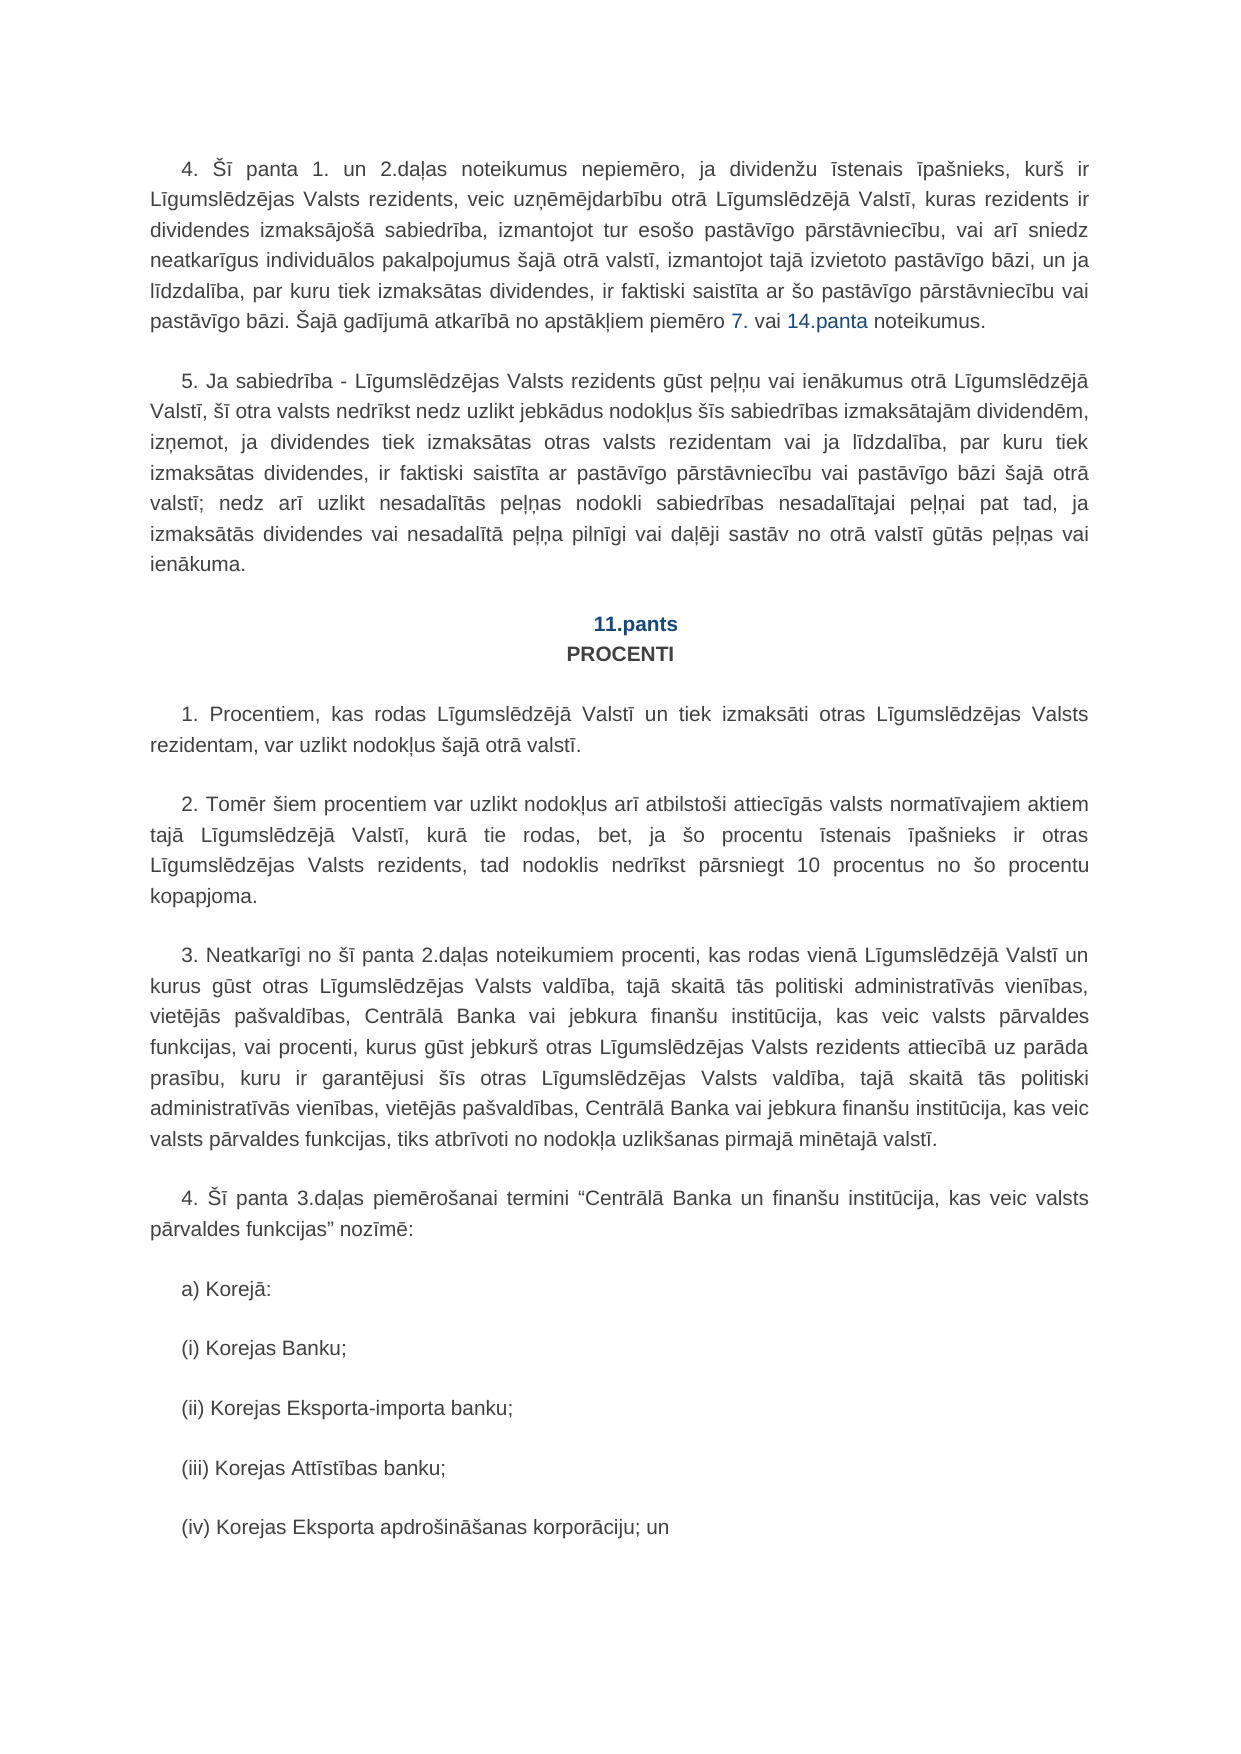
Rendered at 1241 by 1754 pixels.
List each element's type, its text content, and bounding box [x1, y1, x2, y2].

text a) Korejā: [150, 1270, 1090, 1300]
text 11.pants PROCENTI [150, 605, 1090, 666]
text 4. Šī panta 3.daļas piemērošanai termini “Centrālā Banka un finanšu institūcija, kas veic valsts pārvaldes funkcijas” nozīmē: [150, 1179, 1090, 1241]
text (i) Korejas Banku; [150, 1329, 1090, 1360]
text 3. Neatkarīgi no šī panta 2.daļas noteikumiem procenti, kas rodas vienā Līgumslēdzējā Valstī un kurus gūst otras Līgumslēdzējas Valsts valdība, tajā skaitā tās politiski administratīvās vienības, vietējās pašvaldības, Centrālā Banka vai jebkura finanšu institūcija, kas veic valsts pārvaldes funkcijas, vai procenti, kurus gūst jebkurš otras Līgumslēdzējas Valsts rezidents attiecībā uz parāda prasību, kuru ir garantējusi šīs otras Līgumslēdzējas Valsts valdība, tajā skaitā tās politiski administratīvās vienības, vietējās pašvaldības, Centrālā Banka vai jebkura finanšu institūcija, kas veic valsts pārvaldes funkcijas, tiks atbrīvoti no nodokļa uzlikšanas pirmajā minētajā valstī. [150, 937, 1090, 1150]
text (iv) Korejas Eksporta apdrošināšanas korporāciju; un [150, 1508, 1090, 1539]
text 5. Ja sabiedrība - Līgumslēdzējas Valsts rezidents gūst peļņu vai ienākumus otrā Līgumslēdzējā Valstī, šī otra valsts nedrīkst nedz uzlikt jebkādus nodokļus šīs sabiedrības izmaksātajām dividendēm, izņemot, ja dividendes tiek izmaksātas otras valsts rezidentam vai ja līdzdalība, par kuru tiek izmaksātas dividendes, ir faktiski saistīta ar pastāvīgo pārstāvniecību vai pastāvīgo bāzi šajā otrā valstī; nedz arī uzlikt nesadalītās peļņas nodokli sabiedrības nesadalītajai peļņai pat tad, ja izmaksātās dividendes vai nesadalītā peļņa pilnīgi vai daļēji sastāv no otrā valstī gūtās peļņas vai ienākuma. [150, 362, 1090, 576]
text (iii) Korejas Attīstības banku; [150, 1449, 1090, 1479]
text 1. Procentiem, kas rodas Līgumslēdzējā Valstī un tiek izmaksāti otras Līgumslēdzējas Valsts rezidentam, var uzlikt nodokļus šajā otrā valstī. [150, 695, 1090, 756]
text 2. Tomēr šiem procentiem var uzlikt nodokļus arī atbilstoši attiecīgās valsts normatīvajiem aktiem tajā Līgumslēdzējā Valstī, kurā tie rodas, bet, ja šo procentu īstenais īpašnieks ir otras Līgumslēdzējas Valsts rezidents, tad nodoklis nedrīkst pārsniegt 10 procentus no šo procentu kopapjoma. [150, 786, 1090, 908]
text (ii) Korejas Eksporta-importa banku; [150, 1389, 1090, 1420]
text 4. Šī panta 1. un 2.daļas noteikumus nepiemēro, ja dividenžu īstenais īpašnieks, kurš ir Līgumslēdzējas Valsts rezidents, veic uzņēmējdarbību otrā Līgumslēdzējā Valstī, kuras rezidents ir dividendes izmaksājošā sabiedrība, izmantojot tur esošo pastāvīgo pārstāvniecību, vai arī sniedz neatkarīgus individuālos pakalpojumus šajā otrā valstī, izmantojot tajā izvietoto pastāvīgo bāzi, un ja līdzdalība, par kuru tiek izmaksātas dividendes, ir faktiski saistīta ar šo pastāvīgo pārstāvniecību vai pastāvīgo bāzi. Šajā gadījumā atkarībā no apstākļiem piemēro 7. vai 14.panta noteikumus. [150, 150, 1090, 333]
